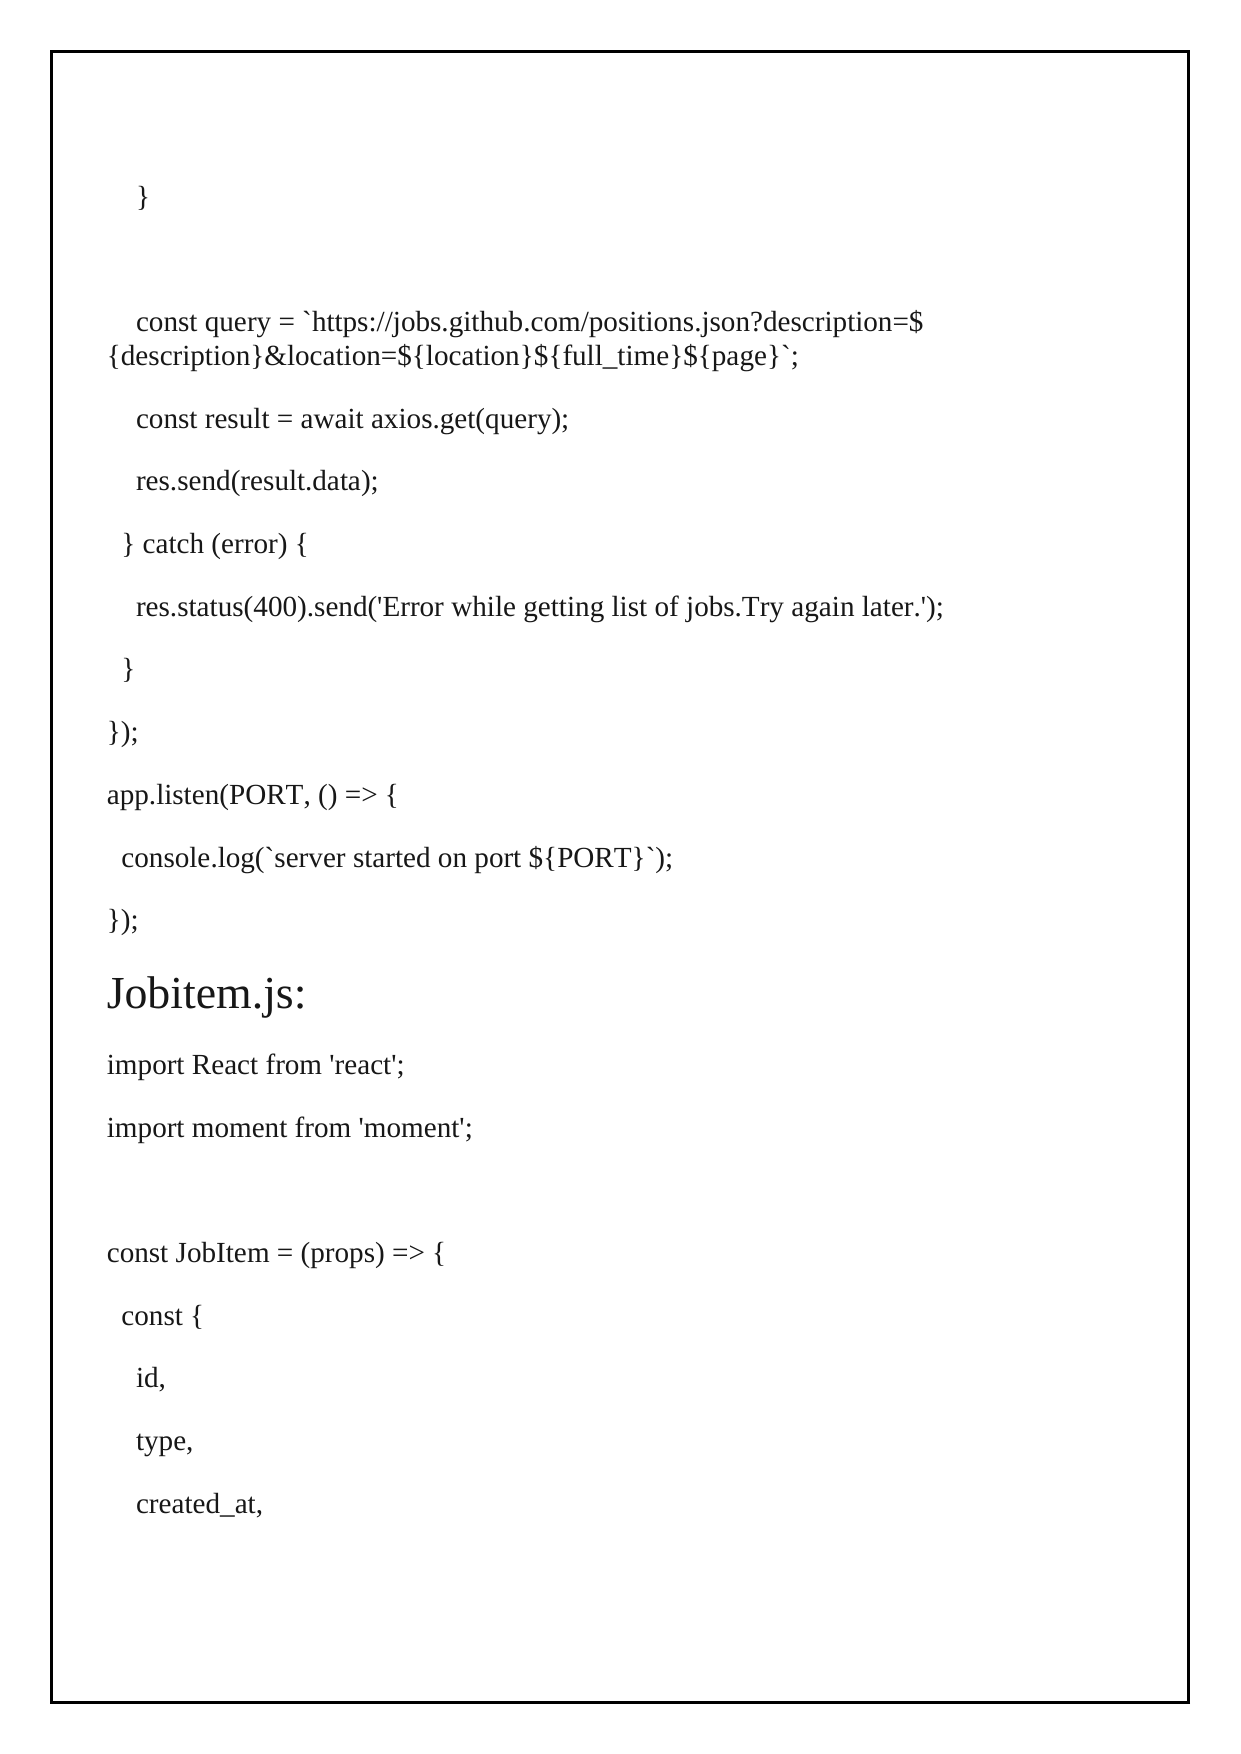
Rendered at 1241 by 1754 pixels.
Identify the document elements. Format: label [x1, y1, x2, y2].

table_cell [91, 150, 1169, 1549]
